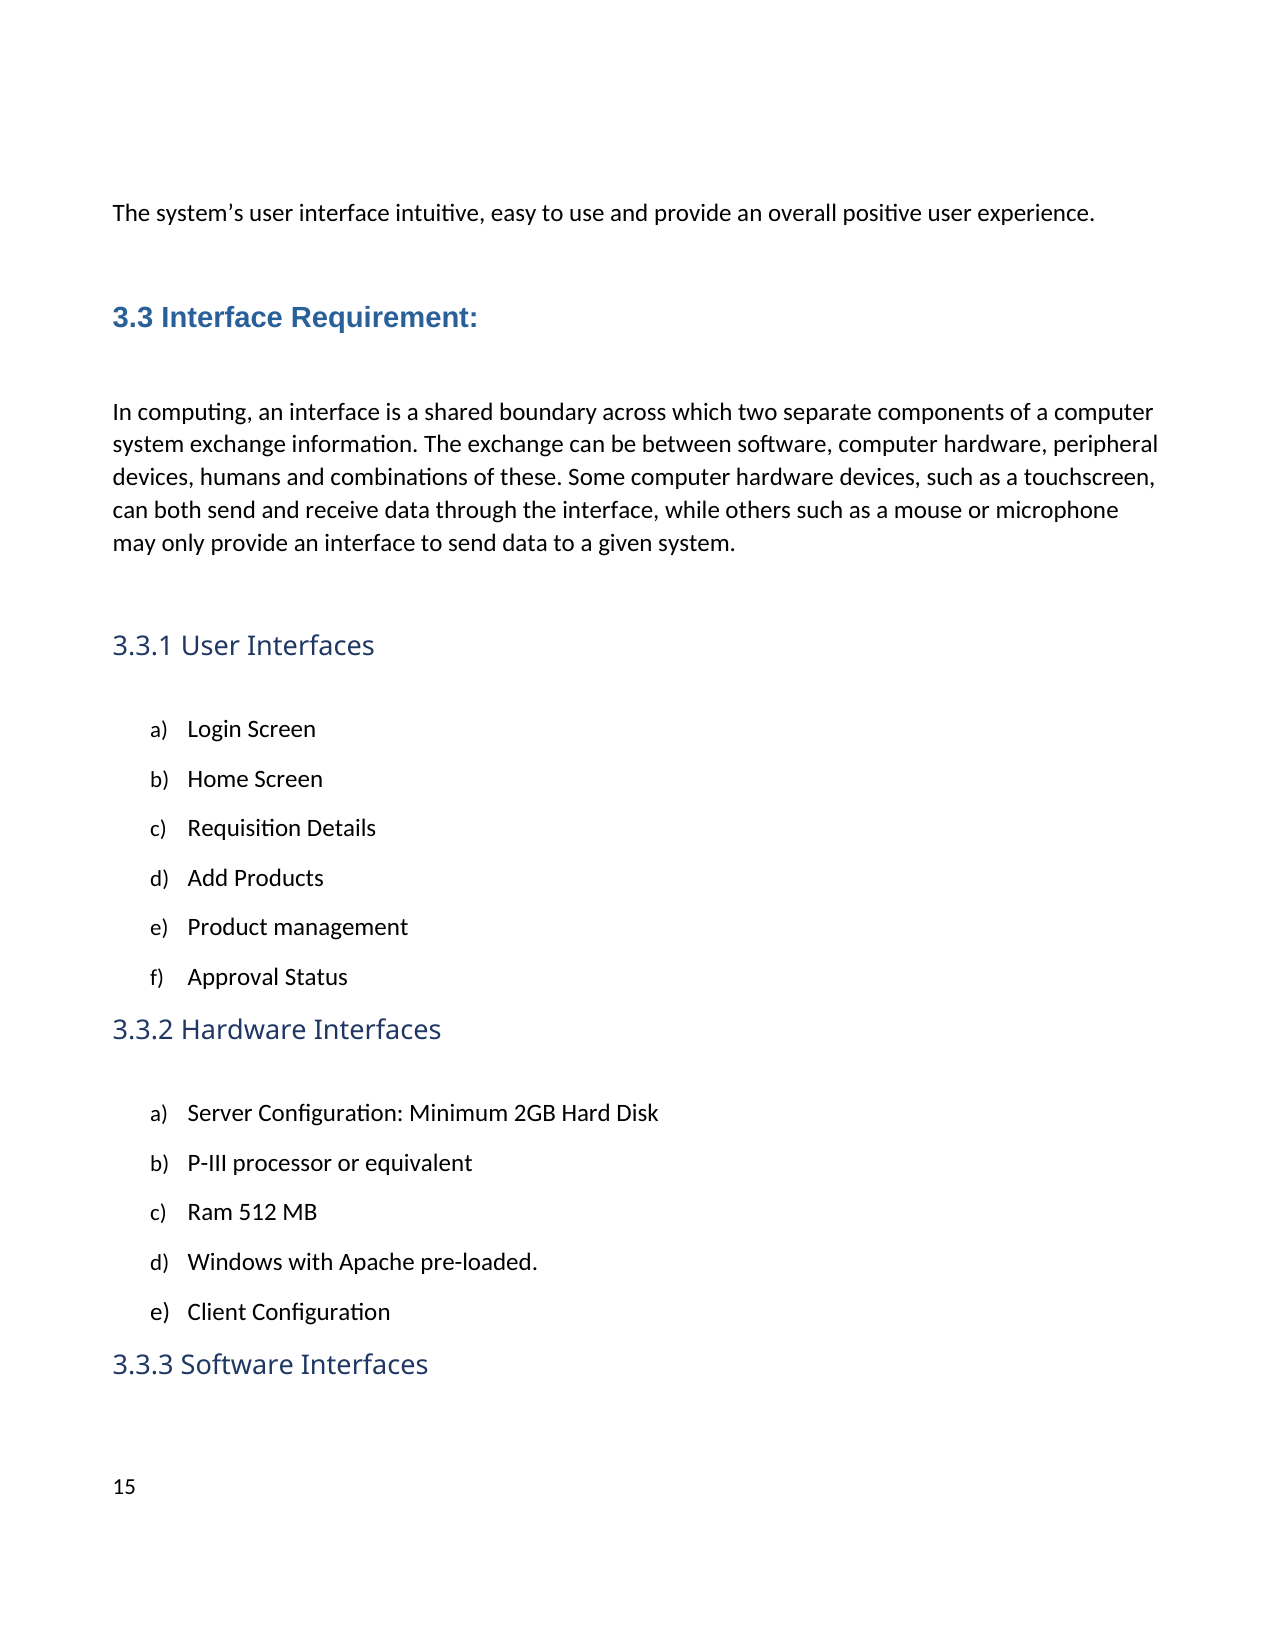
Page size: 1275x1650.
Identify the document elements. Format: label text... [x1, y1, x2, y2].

list Requisition Details [150, 812, 1162, 843]
list Login Screen [150, 713, 1162, 744]
subtitle 3.3.3 Software Interfaces [112, 1345, 1162, 1382]
text In computing, an interface is a shared boundary across which two separate components of a computer system exchange information. The exchange can be between software, computer hardware, peripheral devices, humans and combinations of these. Some computer hardware devices, such as a touchscreen, can both send and receive data through the interface, while others such as a mouse or microphone may only provide an interface to send data to a given system. [112, 396, 1162, 558]
list Windows with Apache pre-loaded. [150, 1246, 1162, 1277]
list Client Configuration [150, 1296, 1162, 1326]
list Product management [150, 912, 1162, 942]
list Approval Status [150, 961, 1162, 992]
list Home Screen [150, 763, 1162, 793]
list Ram 512 MB [150, 1197, 1162, 1227]
subtitle 3.3 Interface Requirement: [112, 300, 1162, 334]
text The system’s user interface intuitive, easy to use and provide an overall positive user experience. [112, 197, 1162, 227]
subtitle 3.3.1 User Interfaces [112, 627, 1162, 663]
list Server Configuration: Minimum 2GB Hard Disk [150, 1097, 1162, 1128]
list Add Products [150, 862, 1162, 892]
subtitle 3.3.2 Hardware Interfaces [112, 1011, 1162, 1048]
list P-III processor or equivalent [150, 1147, 1162, 1177]
